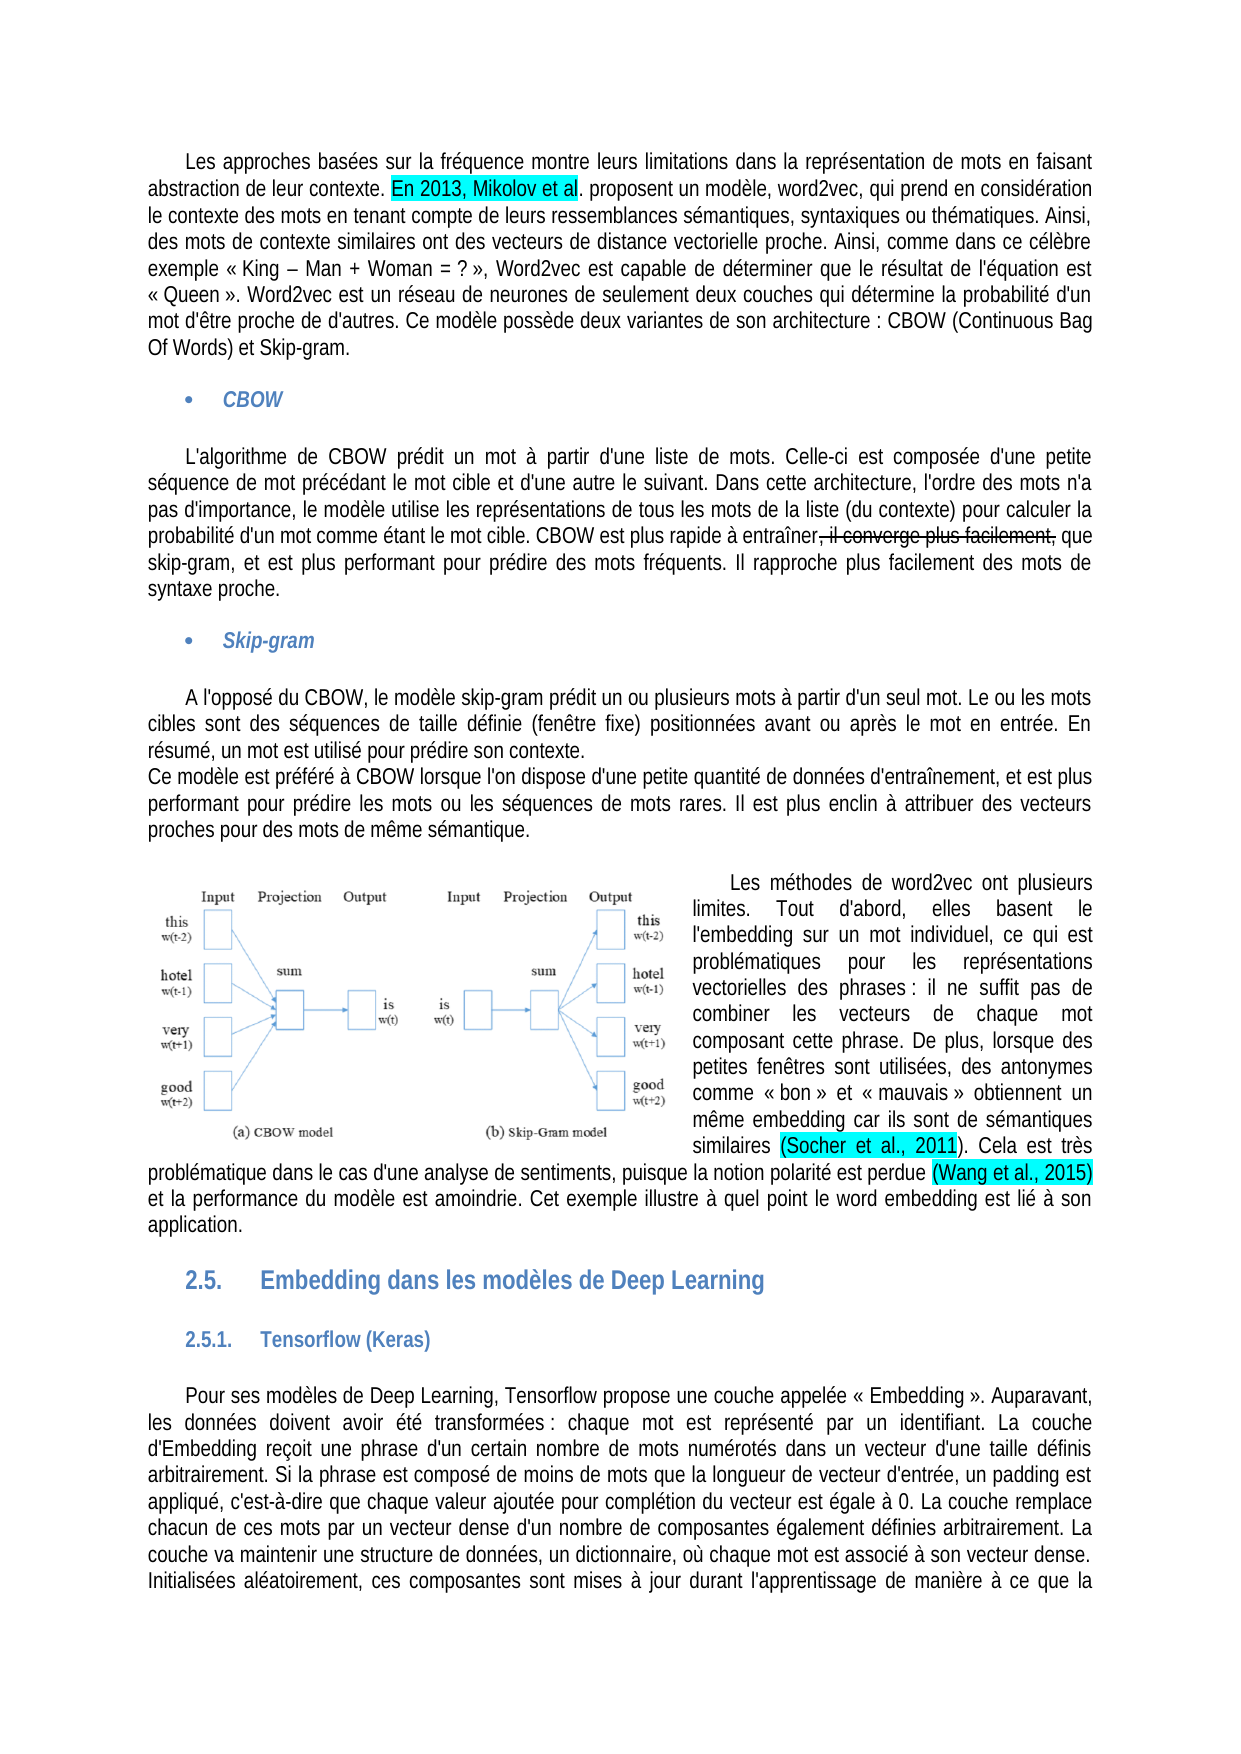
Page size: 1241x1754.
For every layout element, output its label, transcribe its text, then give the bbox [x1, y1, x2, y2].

subtitle CBOW [185, 386, 1093, 413]
text Les approches basées sur la fréquence montre leurs limitations dans la représentation de mots en faisant abstraction de leur contexte. En 2013, Mikolov et al. proposent un modèle, word2vec, qui prend en considération le contexte des mots en tenant compte de leurs ressemblances sémantiques, syntaxiques ou thématiques. Ainsi, des mots de contexte similaires ont des vecteurs de distance vectorielle proche. Ainsi, comme dans ce célèbre exemple « King – Man + Woman = ? », Word2vec est capable de déterminer que le résultat de l'équation est « Queen ». Word2vec est un réseau de neurones de seulement deux couches qui détermine la probabilité d'un mot d'être proche de d'autres. Ce modèle possède deux variantes de son architecture : CBOW (Continuous Bag Of Words) et Skip-gram. [148, 148, 1093, 360]
text L'algorithme de CBOW prédit un mot à partir d'une liste de mots. Celle-ci est composée d'une petite séquence de mot précédant le mot cible et d'une autre le suivant. Dans cette architecture, l'ordre des mots n'a pas d'importance, le modèle utilise les représentations de tous les mots de la liste (du contexte) pour calculer la probabilité d'un mot comme étant le mot cible. CBOW est plus rapide à entraîner, il converge plus facilement, que skip-gram, et est plus performant pour prédire des mots fréquents. Il rapproche plus facilement des mots de syntaxe proche. [148, 443, 1093, 601]
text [148, 1382, 1093, 1593]
text Ce modèle est préféré à CBOW lorsque l'on dispose d'une petite quantité de données d'entraînement, et est plus performant pour prédire les mots ou les séquences de mots rares. Il est plus enclin à attribuer des vecteurs proches pour des mots de même sémantique. [148, 763, 1093, 842]
text A l'opposé du CBOW, le modèle skip-gram prédit un ou plusieurs mots à partir d'un seul mot. Le ou les mots cibles sont des séquences de taille définie (fenêtre fixe) positionnées avant ou après le mot en entrée. En résumé, un mot est utilisé pour prédire son contexte. [148, 684, 1093, 763]
subtitle Skip-gram [185, 627, 1093, 654]
subtitle Tensorflow (Keras) [185, 1326, 1093, 1352]
picture [150, 881, 674, 1148]
subtitle Embedding dans les modèles de Deep Learning [185, 1264, 1093, 1295]
